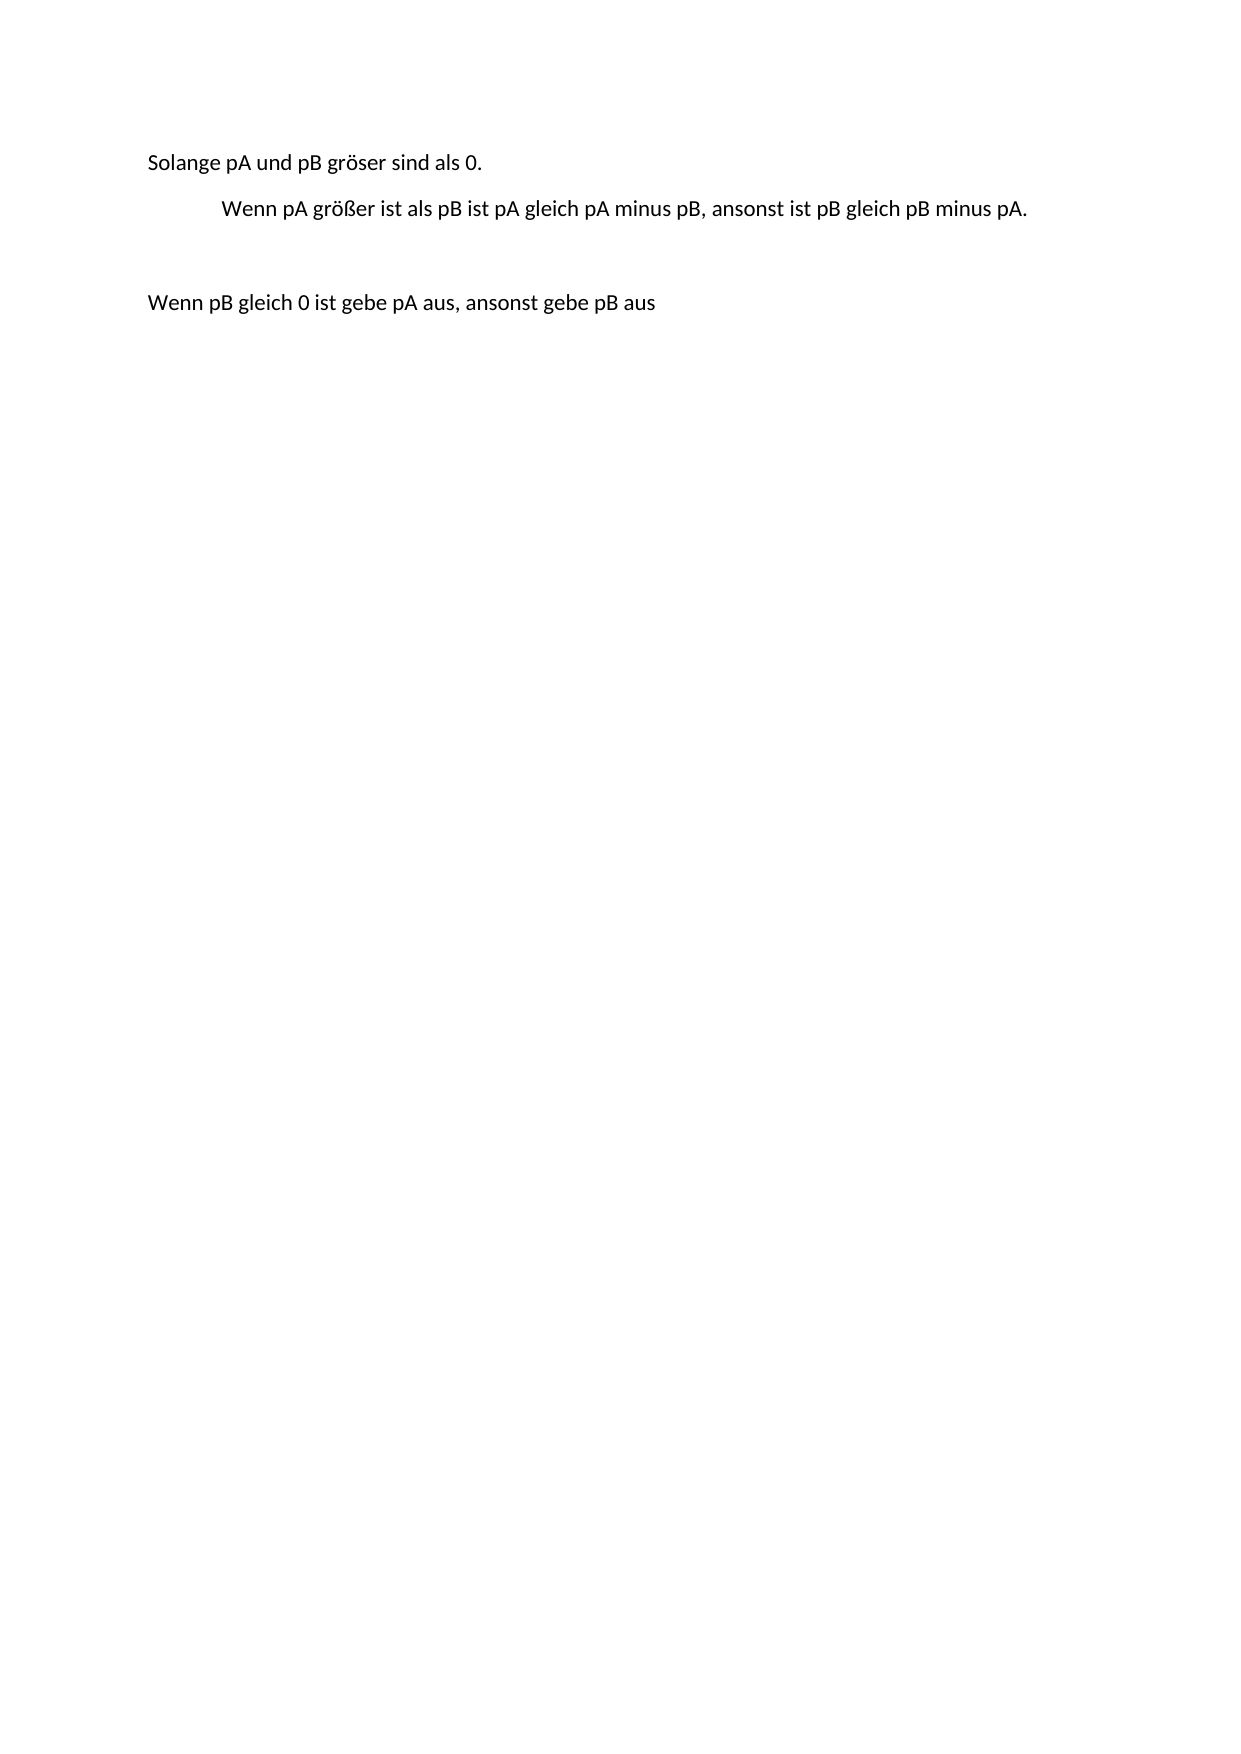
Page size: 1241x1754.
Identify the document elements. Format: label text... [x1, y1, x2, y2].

text Wenn pB gleich 0 ist gebe pA aus, ansonst gebe pB aus [148, 288, 1093, 316]
text Solange pA und pB gröser sind als 0. [148, 148, 1093, 176]
text Wenn pA größer ist als pB ist pA gleich pA minus pB, ansonst ist pB gleich pB minus pA. [148, 194, 1093, 222]
